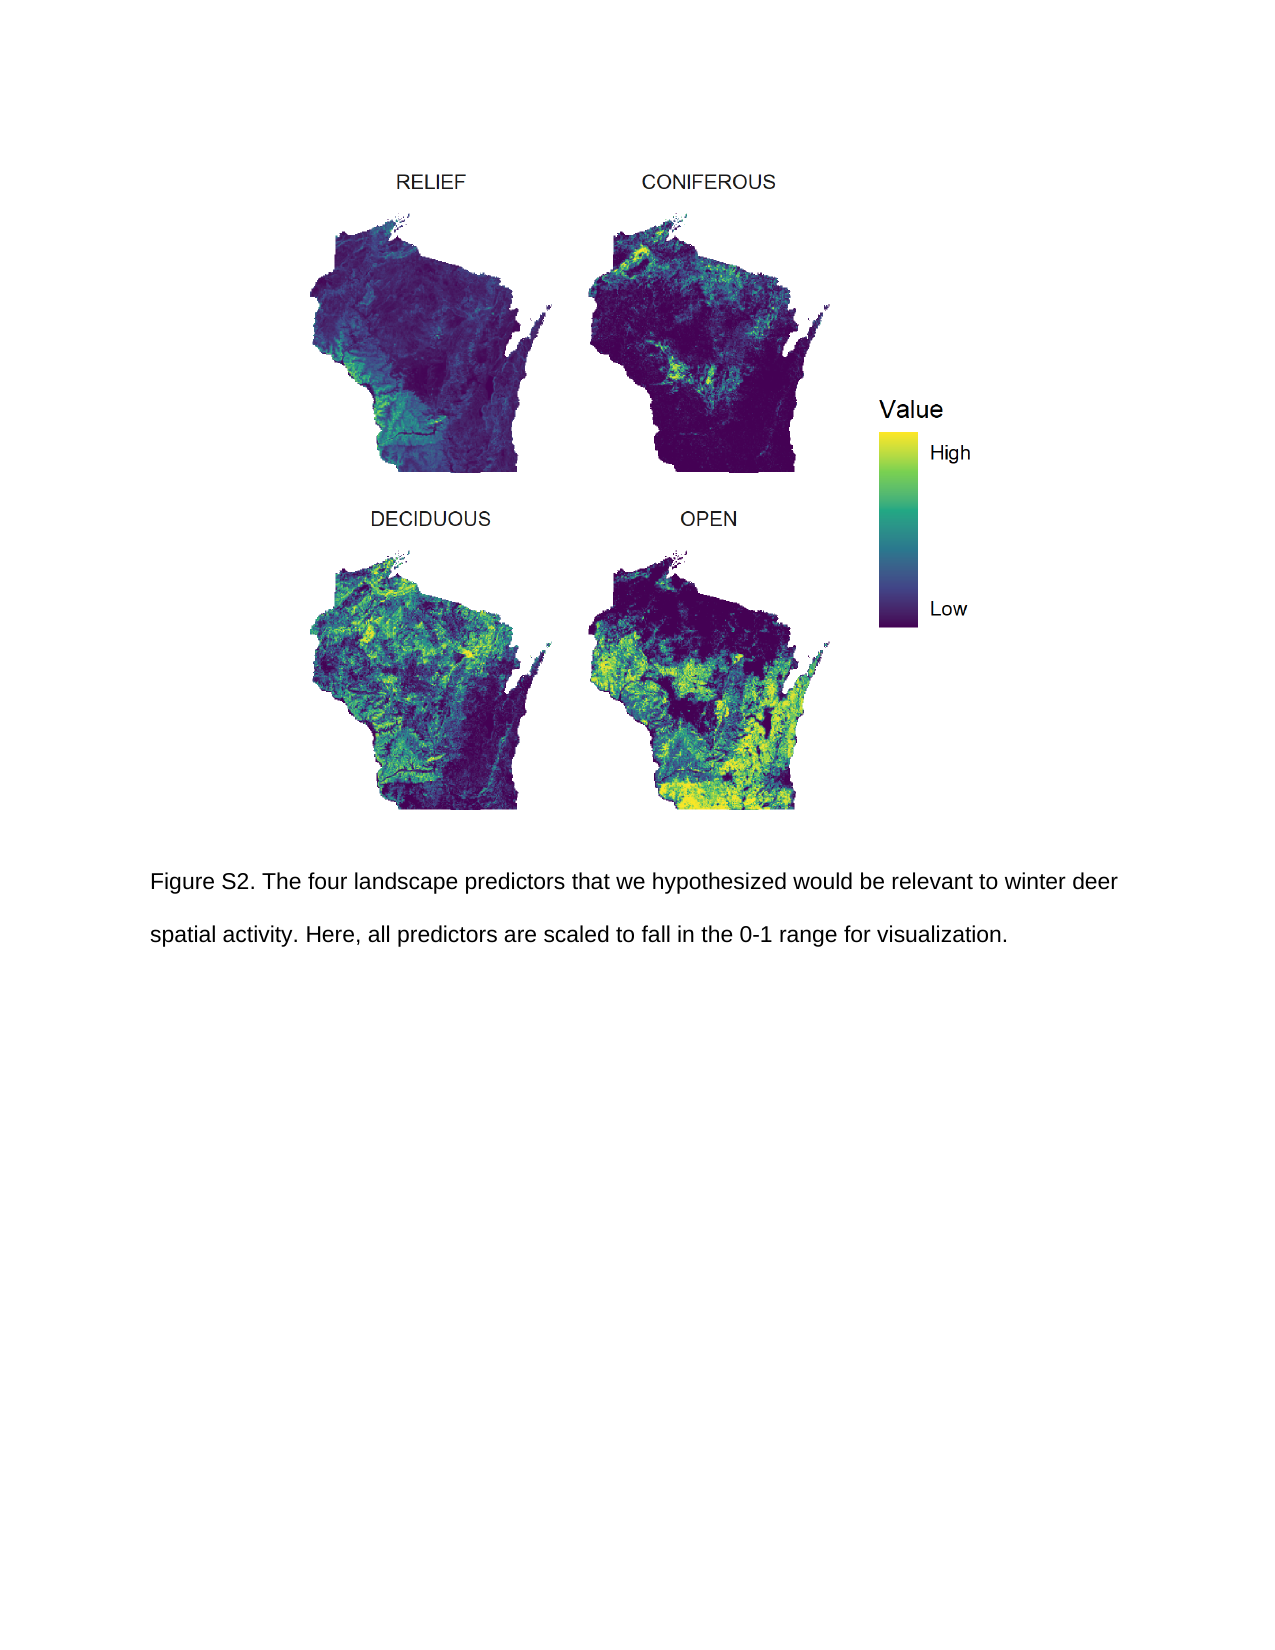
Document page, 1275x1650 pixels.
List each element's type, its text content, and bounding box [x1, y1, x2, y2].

text Figure S2. The four landscape predictors that we hypothesized would be relevant to winter deer spatial activity. Here, all predictors are scaled to fall in the 0-1 range for visualization. [150, 868, 1125, 947]
picture [150, 150, 1125, 842]
